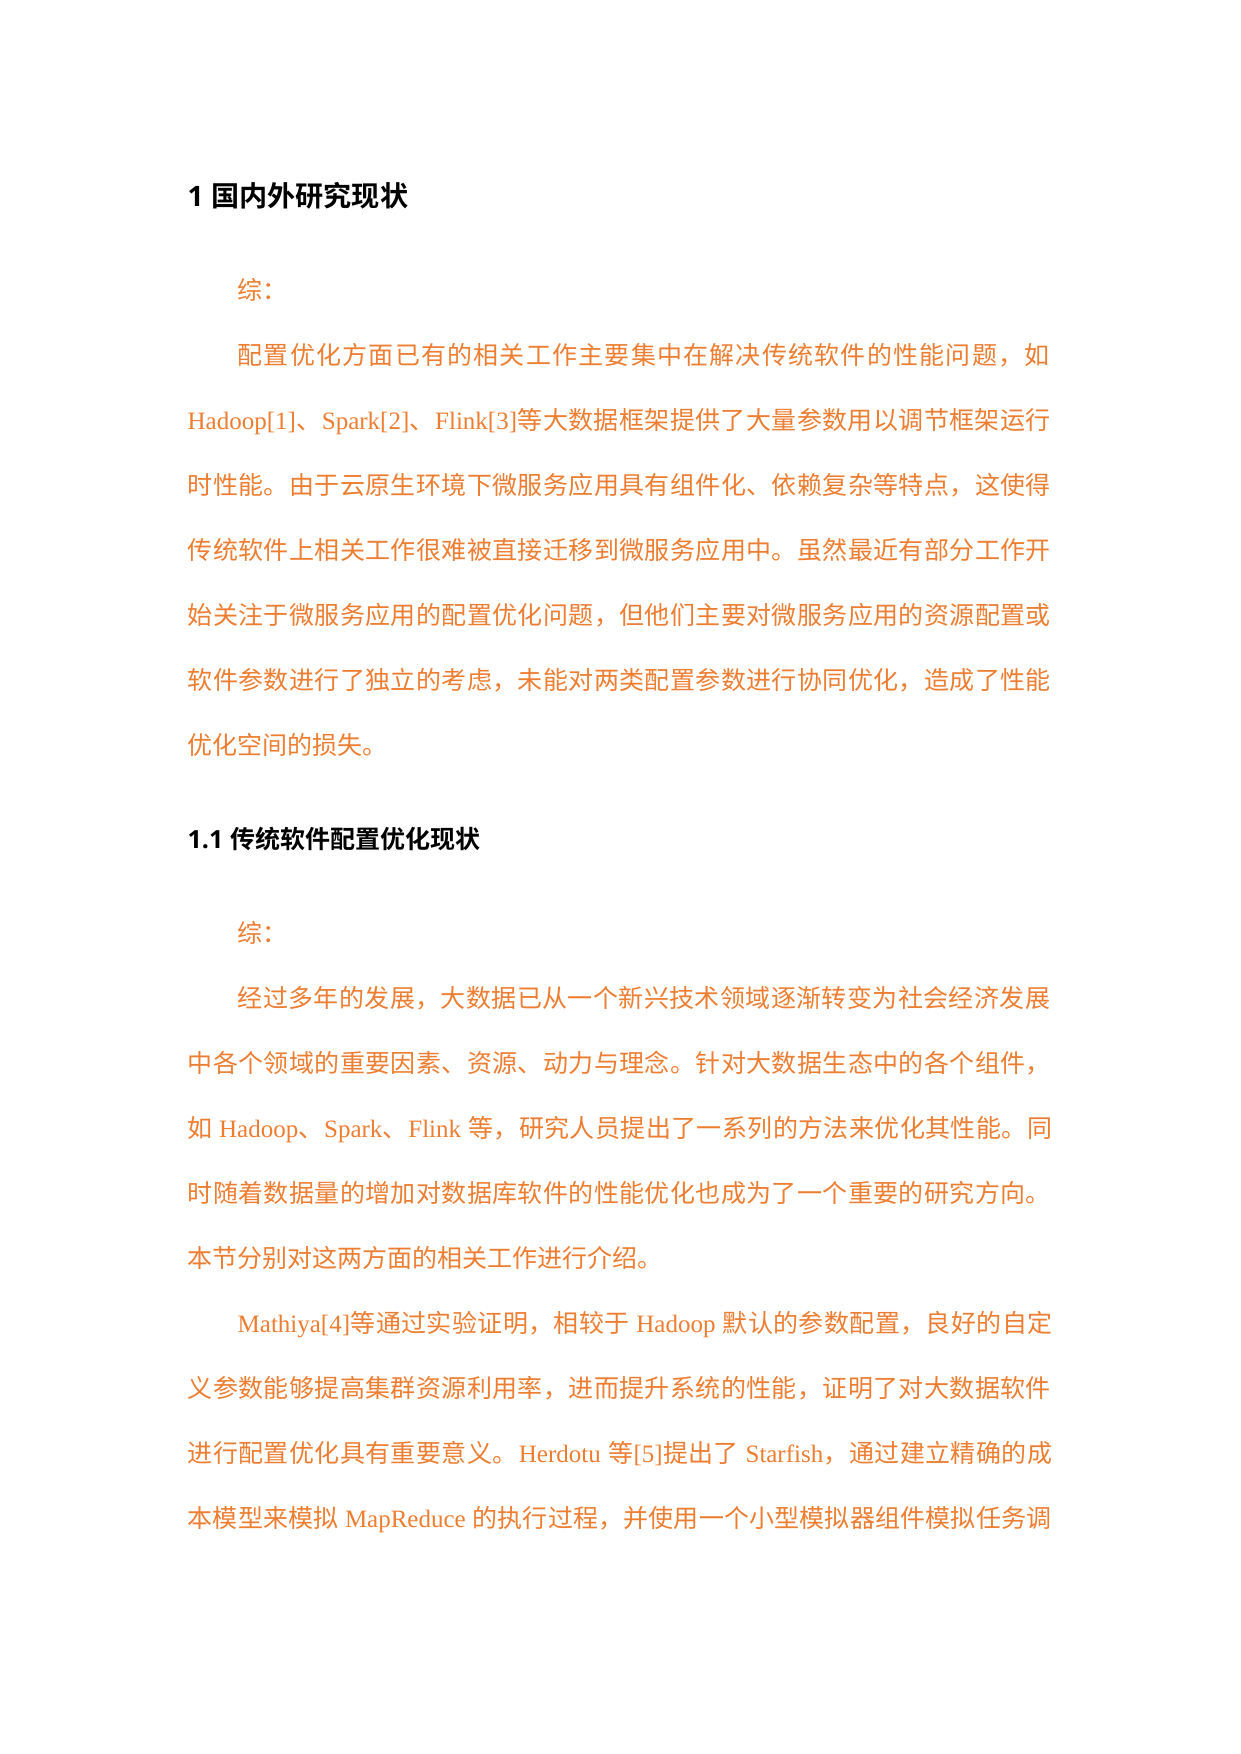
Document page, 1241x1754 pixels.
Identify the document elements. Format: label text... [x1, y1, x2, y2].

text 配置优化方面已有的相关工作主要集中在解决传统软件的性能问题，如 Hadoop[1]、Spark[2]、Flink[3]等大数据框架提供了大量参数用以调节框架运行时性能。由于云原生环境下微服务应用具有组件化、依赖复杂等特点，这使得传统软件上相关工作很难被直接迁移到微服务应用中。虽然最近有部分工作开始关注于微服务应用的配置优化问题，但他们主要对微服务应用的资源配置或软件参数进行了独立的考虑，未能对两类配置参数进行协同优化，造成了性能优化空间的损失。 [187, 321, 1053, 776]
text 综： [187, 899, 1053, 964]
subtitle 1 国内外研究现状 [187, 162, 1053, 227]
subtitle 1.1 传统软件配置优化现状 [187, 805, 1053, 870]
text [187, 1289, 1053, 1549]
text 综： [187, 256, 1053, 321]
text 经过多年的发展，大数据已从一个新兴技术领域逐渐转变为社会经济发展中各个领域的重要因素、资源、动力与理念。针对大数据生态中的各个组件，如 Hadoop、Spark、Flink 等，研究人员提出了一系列的方法来优化其性能。同时随着数据量的增加对数据库软件的性能优化也成为了一个重要的研究方向。本节分别对这两方面的相关工作进行介绍。 [187, 964, 1053, 1289]
